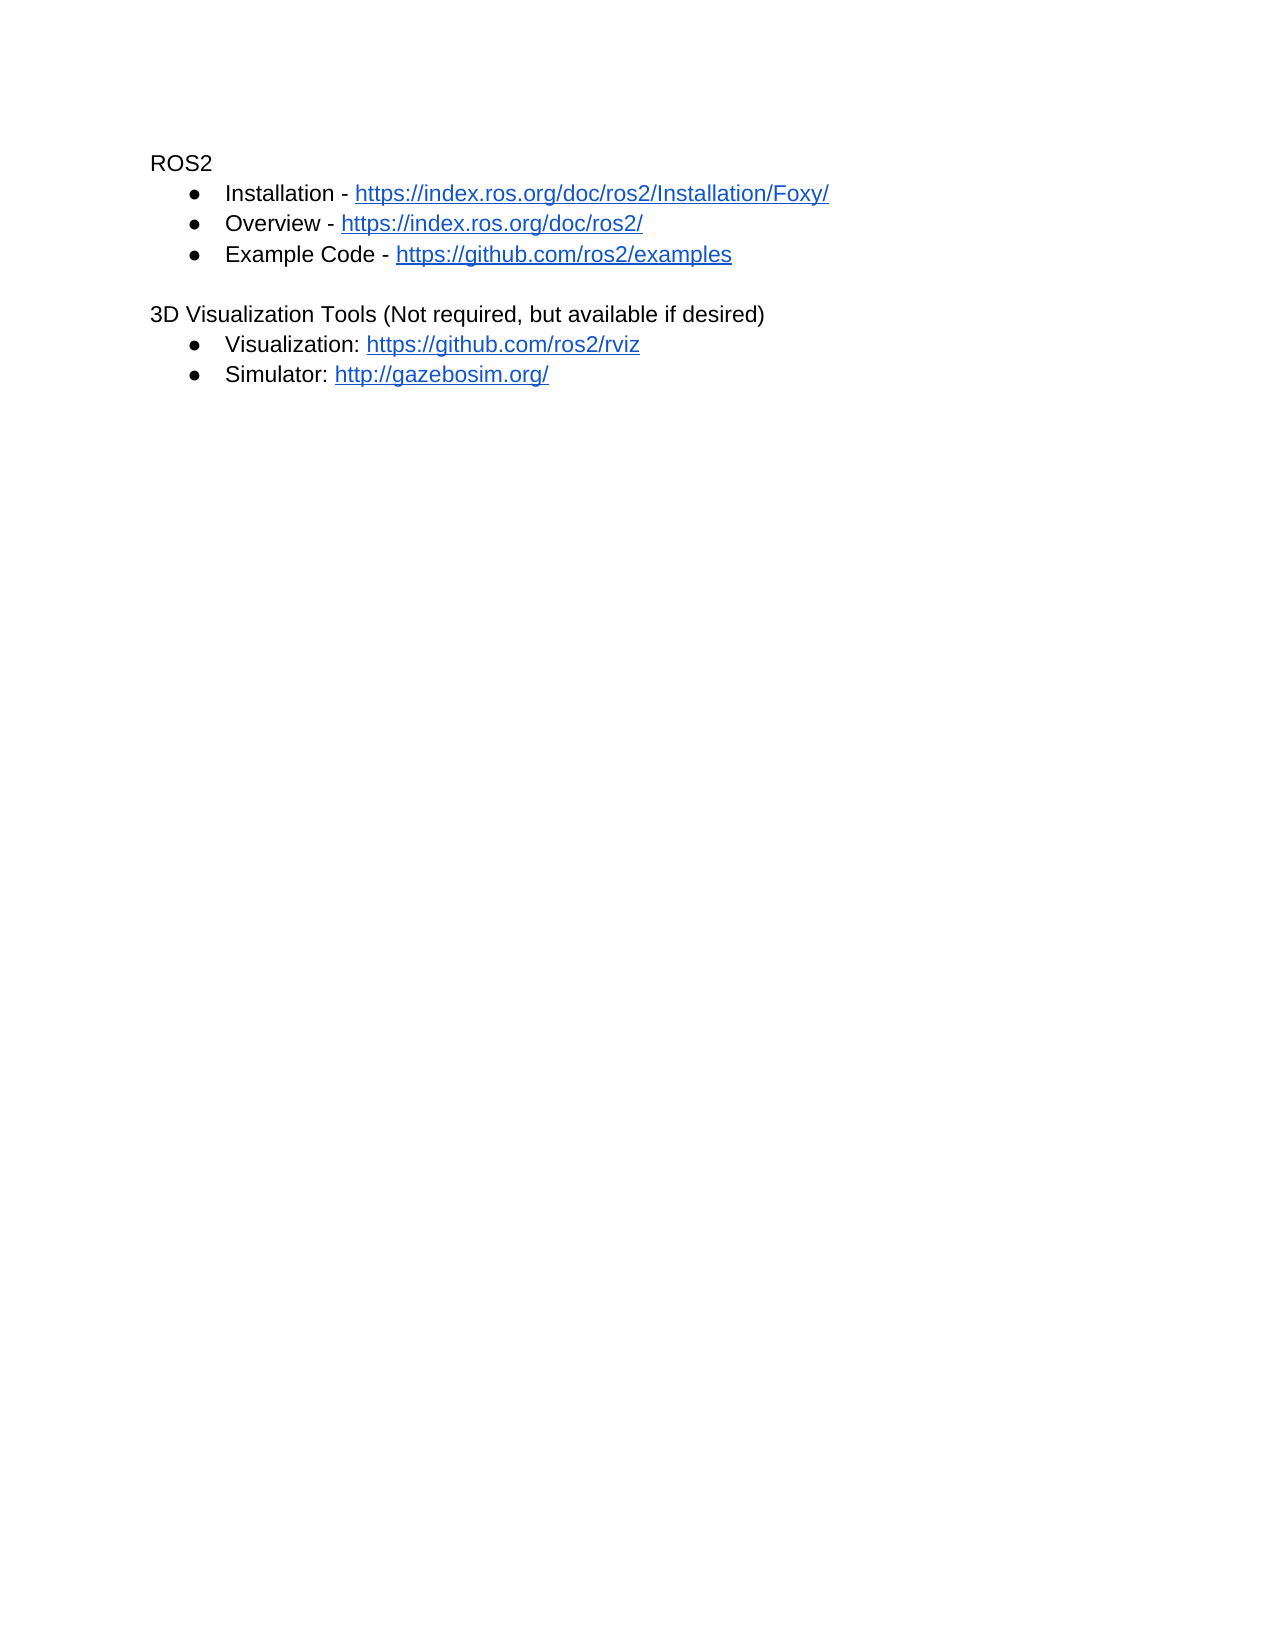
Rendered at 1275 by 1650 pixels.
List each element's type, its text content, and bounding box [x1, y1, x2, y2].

list Simulator: http://gazebosim.org/ [187, 361, 1125, 388]
text 3D Visualization Tools (Not required, but available if desired) [150, 301, 1125, 327]
list Installation - https://index.ros.org/doc/ros2/Installation/Foxy/ [187, 180, 1125, 207]
list Visualization: https://github.com/ros2/rviz [187, 331, 1125, 358]
text ROS2 [150, 150, 1125, 176]
list Example Code - https://github.com/ros2/examples [187, 241, 1125, 267]
list Overview - https://index.ros.org/doc/ros2/ [187, 210, 1125, 237]
